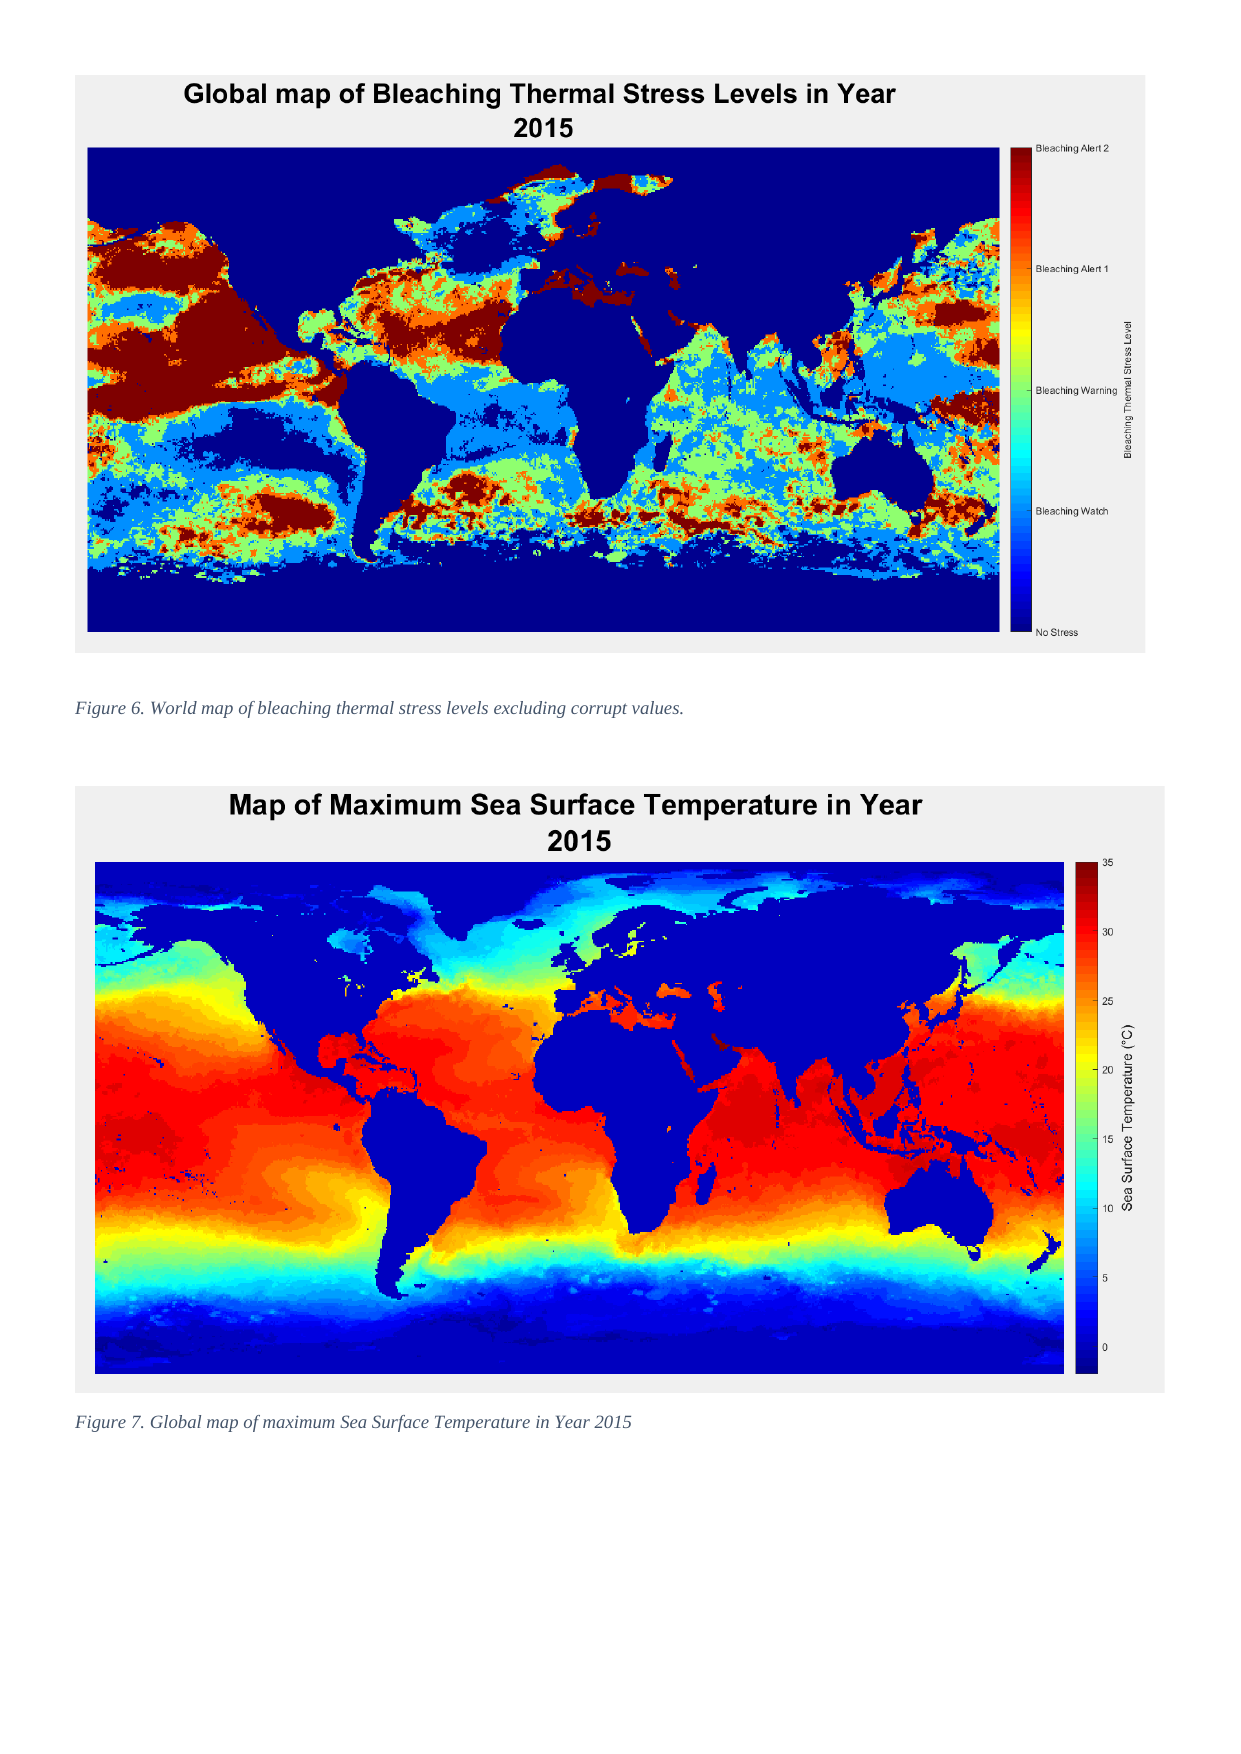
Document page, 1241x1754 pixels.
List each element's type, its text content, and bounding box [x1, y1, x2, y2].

picture [75, 786, 1165, 1393]
text Figure 6. World map of bleaching thermal stress levels excluding corrupt values. [75, 697, 1165, 718]
picture [75, 75, 1146, 653]
text Figure 7. Global map of maximum Sea Surface Temperature in Year 2015 [75, 1411, 1165, 1433]
